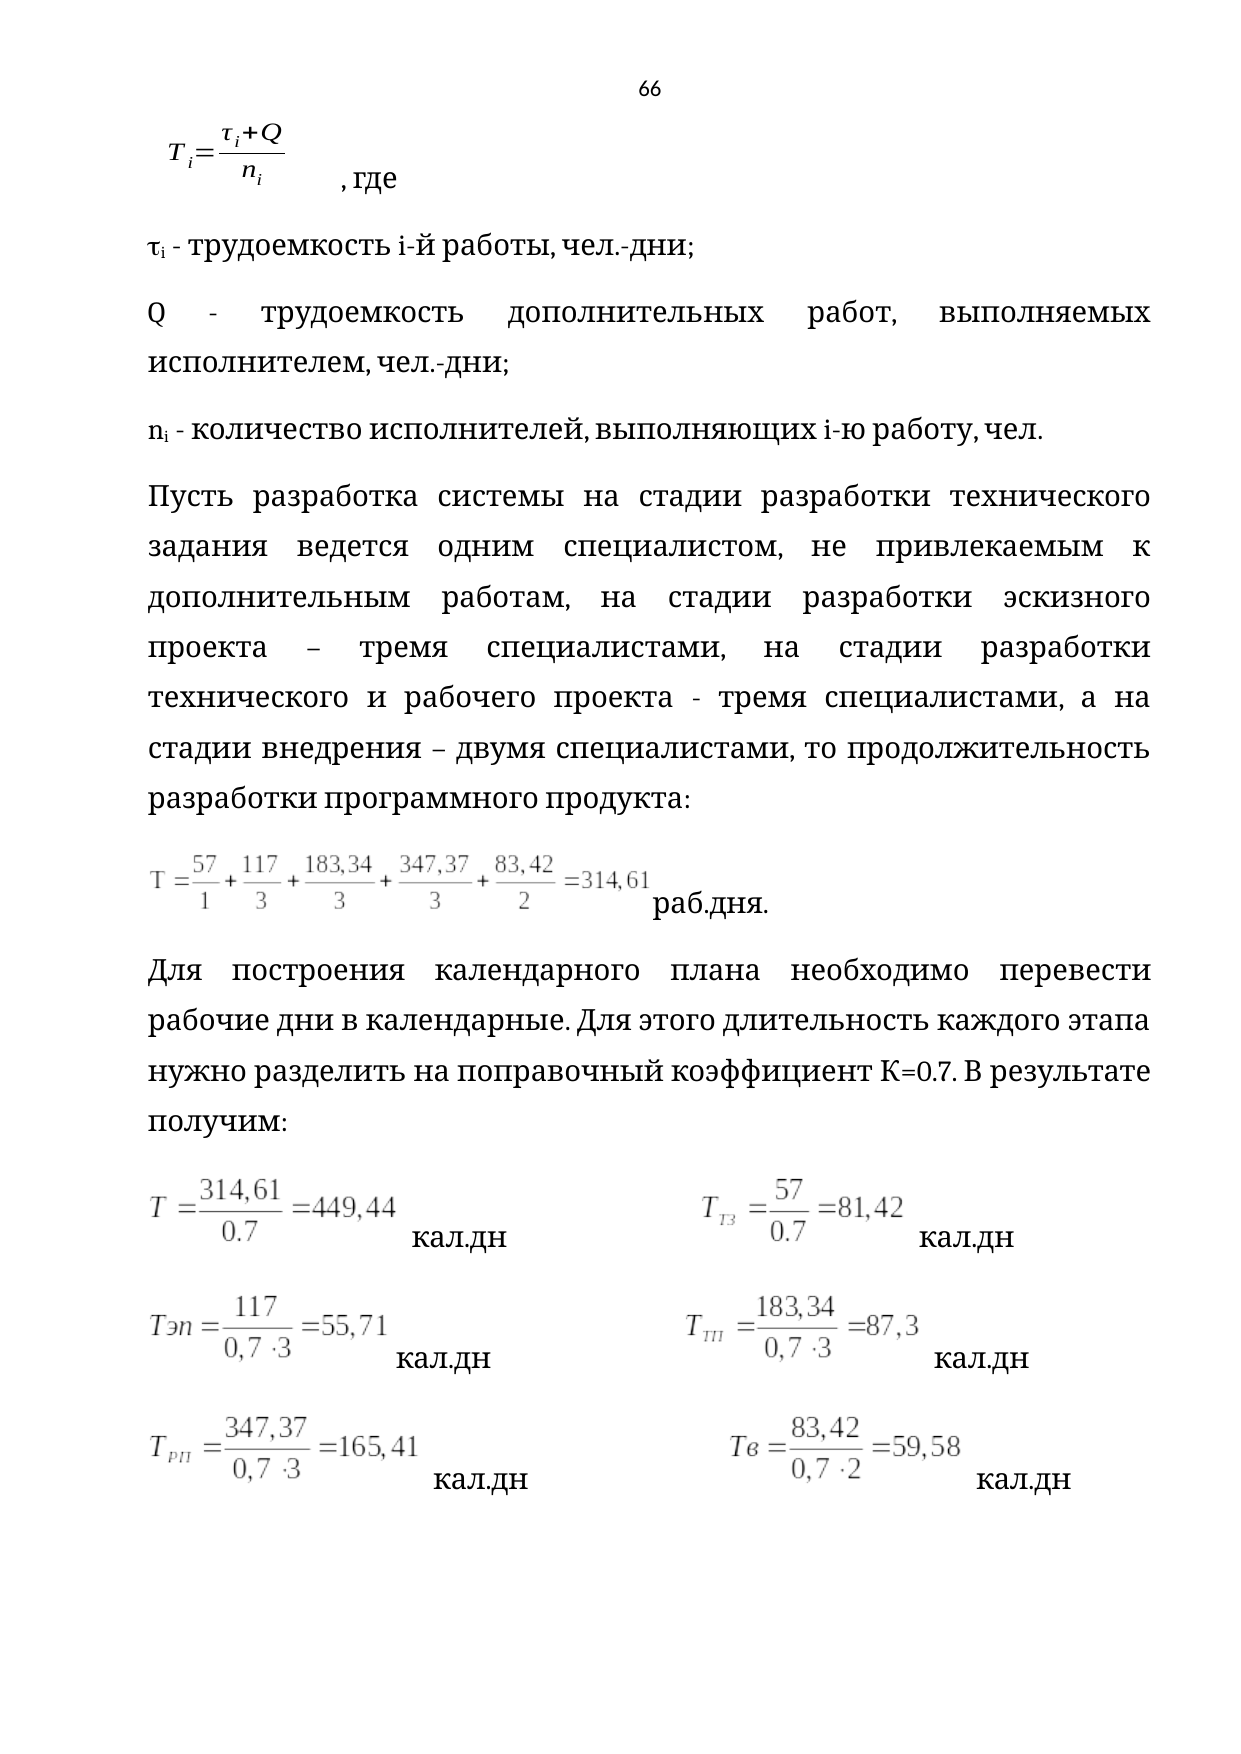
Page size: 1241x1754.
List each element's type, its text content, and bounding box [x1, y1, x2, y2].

text Для построения календарного плана необходимо перевести рабочие дни в календарные. Для этого длительность каждого этапа нужно разделить на поправочный коэффициент К=0.7. В результате получим: [148, 954, 1152, 1138]
text i - трудоемкость i-й работы, чел.-дни; [148, 229, 1152, 262]
text кал.дн кал.дн [148, 1172, 1152, 1255]
text кал.дн кал.дн [148, 1289, 1152, 1376]
text Пусть разработка системы на стадии разработки технического задания ведется одним специалистом, не привлекаемым к дополнительным работам, на стадии разработки эскизного проекта – тремя специалистами, на стадии разработки технического и рабочего проекта - тремя специалистами, а на стадии внедрения – двумя специалистами, то продолжительность разработки программного продукта: [148, 480, 1152, 816]
text раб.дня. [148, 849, 1152, 921]
text кал.дн кал.дн [148, 1409, 1152, 1496]
text ni - количество исполнителей, выполняющих i-ю работу, чел. [148, 413, 1152, 447]
text , где [148, 118, 1152, 196]
text Q - трудоемкость дополнительных работ, выполняемых исполнителем, чел.-дни; [148, 296, 1152, 380]
